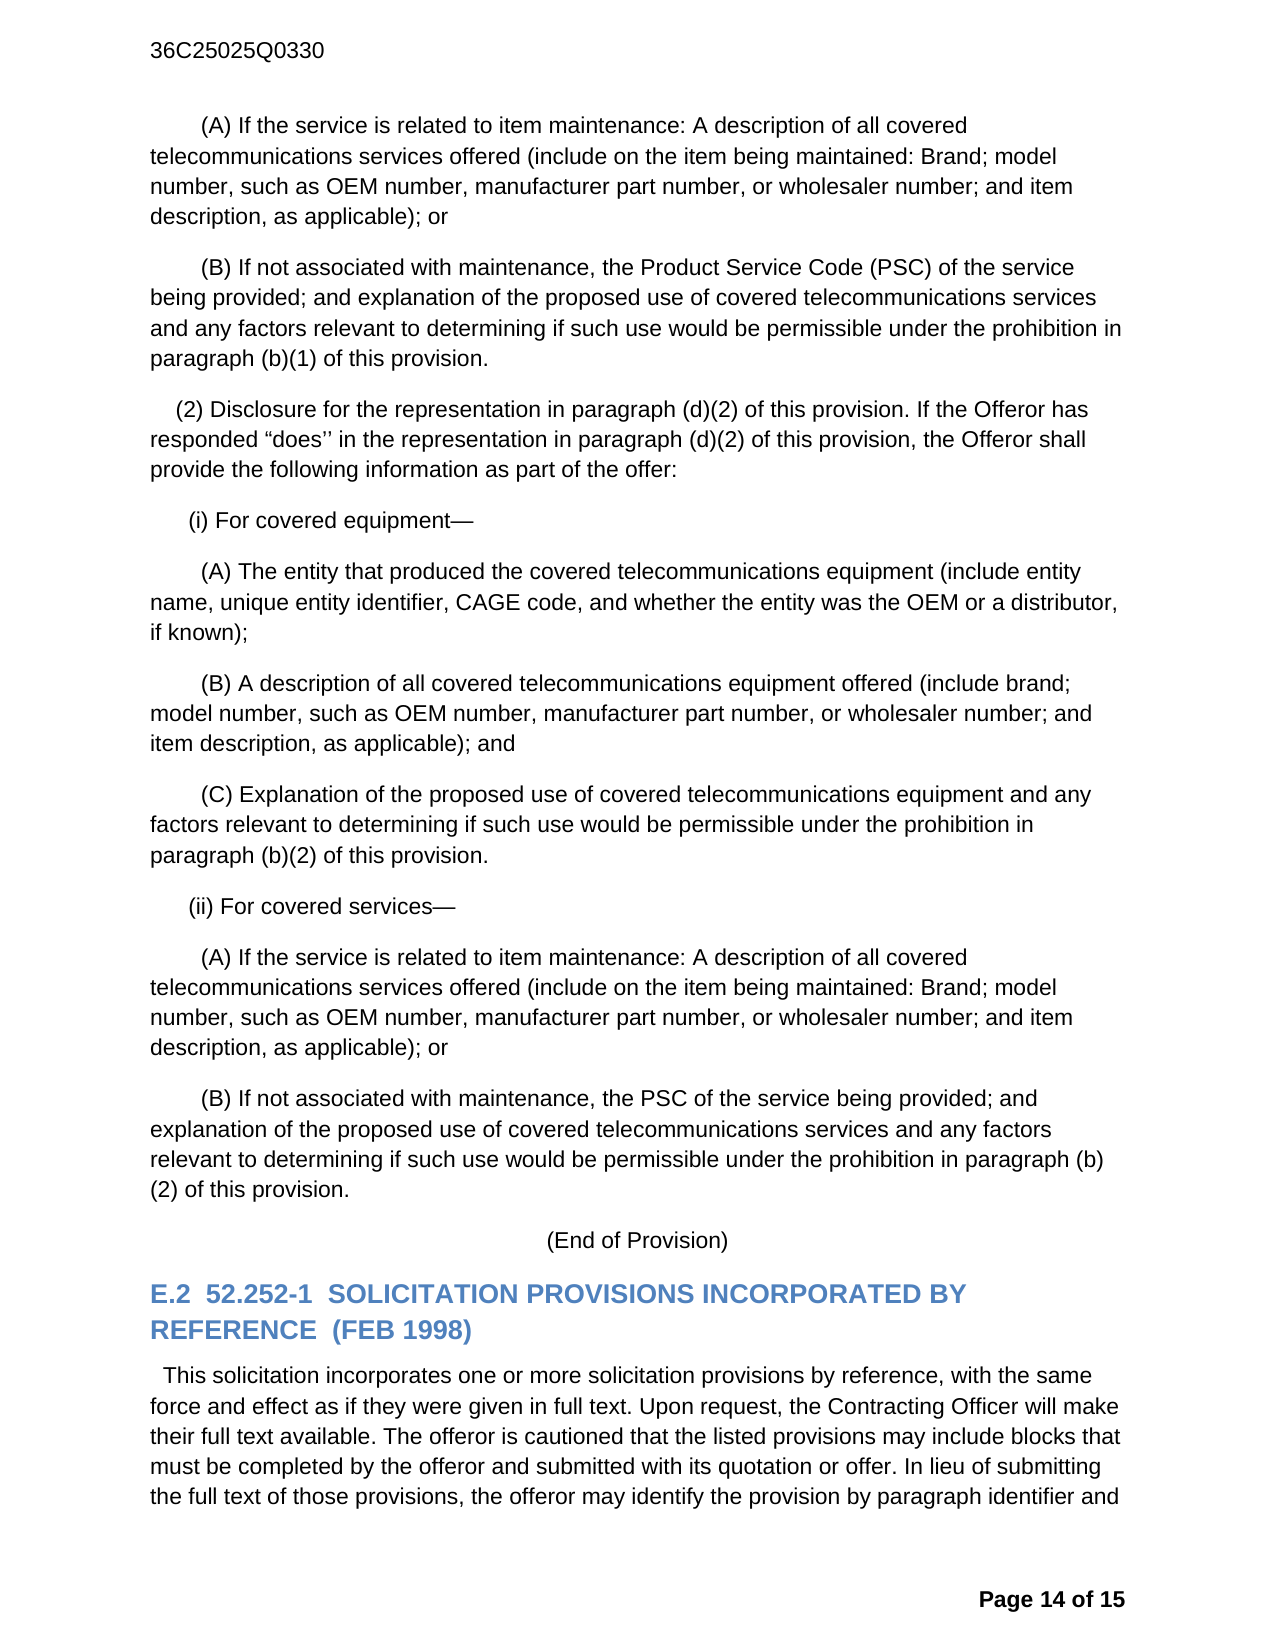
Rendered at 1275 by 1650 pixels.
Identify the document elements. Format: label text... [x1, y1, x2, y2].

text (C) Explanation of the proposed use of covered telecommunications equipment and any factors relevant to determining if such use would be permissible under the prohibition in paragraph (b)(2) of this provision. [150, 781, 1125, 868]
text (A) The entity that produced the covered telecommunications equipment (include entity name, unique entity identifier, CAGE code, and whether the entity was the OEM or a distributor, if known); [150, 558, 1125, 645]
text (i) For covered equipment— [150, 507, 1125, 534]
text (End of Provision) [150, 1227, 1125, 1253]
text (B) If not associated with maintenance, the Product Service Code (PSC) of the service being provided; and explanation of the proposed use of covered telecommunications services and any factors relevant to determining if such use would be permissible under the prohibition in paragraph (b)(1) of this provision. [150, 254, 1125, 371]
text (A) If the service is related to item maintenance: A description of all covered telecommunications services offered (include on the item being maintained: Brand; model number, such as OEM number, manufacturer part number, or wholesaler number; and item description, as applicable); or [150, 944, 1125, 1061]
text (B) A description of all covered telecommunications equipment offered (include brand; model number, such as OEM number, manufacturer part number, or wholesaler number; and item description, as applicable); and [150, 670, 1125, 757]
text (A) If the service is related to item maintenance: A description of all covered telecommunications services offered (include on the item being maintained: Brand; model number, such as OEM number, manufacturer part number, or wholesaler number; and item description, as applicable); or [150, 112, 1125, 229]
text (B) If not associated with maintenance, the PSC of the service being provided; and explanation of the proposed use of covered telecommunications services and any factors relevant to determining if such use would be permissible under the prohibition in paragraph (b)(2) of this provision. [150, 1085, 1125, 1202]
text (ii) For covered services— [150, 893, 1125, 919]
subtitle E.2 52.252-1 SOLICITATION PROVISIONS INCORPORATED BY REFERENCE (FEB 1998) [150, 1278, 1125, 1345]
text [150, 1362, 1125, 1510]
text (2) Disclosure for the representation in paragraph (d)(2) of this provision. If the Offeror has responded “does’’ in the representation in paragraph (d)(2) of this provision, the Offeror shall provide the following information as part of the offer: [150, 396, 1125, 483]
